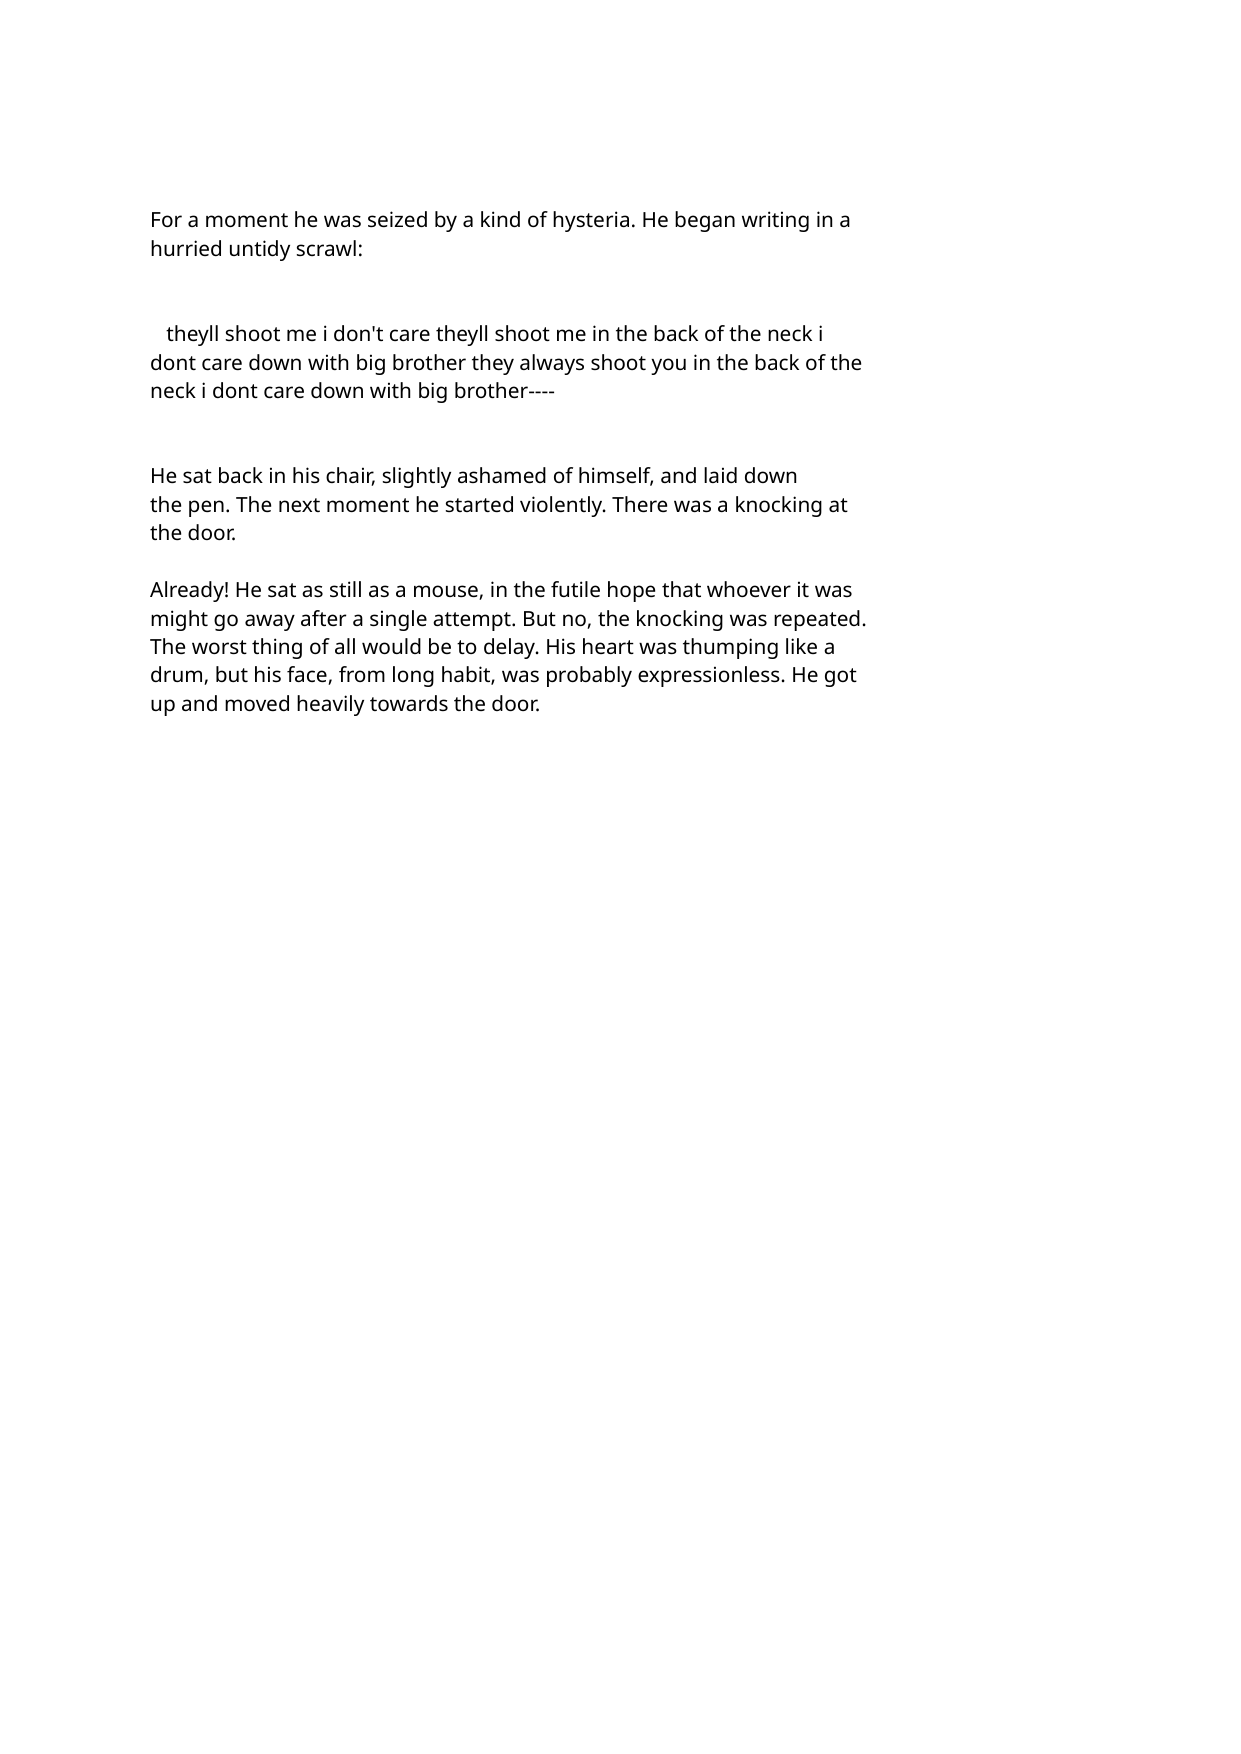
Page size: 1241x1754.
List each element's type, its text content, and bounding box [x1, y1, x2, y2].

text dont care down with big brother they always shoot you in the back of the [150, 348, 1090, 376]
text the pen. The next moment he started violently. There was a knocking at [150, 490, 1090, 518]
text He sat back in his chair, slightly ashamed of himself, and laid down [150, 462, 1090, 490]
text theyll shoot me i don't care theyll shoot me in the back of the neck i [150, 319, 1090, 348]
text up and moved heavily towards the door. [150, 689, 1090, 717]
text The worst thing of all would be to delay. His heart was thumping like a [150, 632, 1090, 661]
text might go away after a single attempt. But no, the knocking was repeated. [150, 604, 1090, 632]
text the door. [150, 518, 1090, 547]
text Already! He sat as still as a mouse, in the futile hope that whoever it was [150, 575, 1090, 604]
text For a moment he was seized by a kind of hysteria. He began writing in a [150, 206, 1090, 234]
text drum, but his face, from long habit, was probably expressionless. He got [150, 661, 1090, 689]
text neck i dont care down with big brother---- [150, 376, 1090, 405]
text hurried untidy scrawl: [150, 234, 1090, 262]
